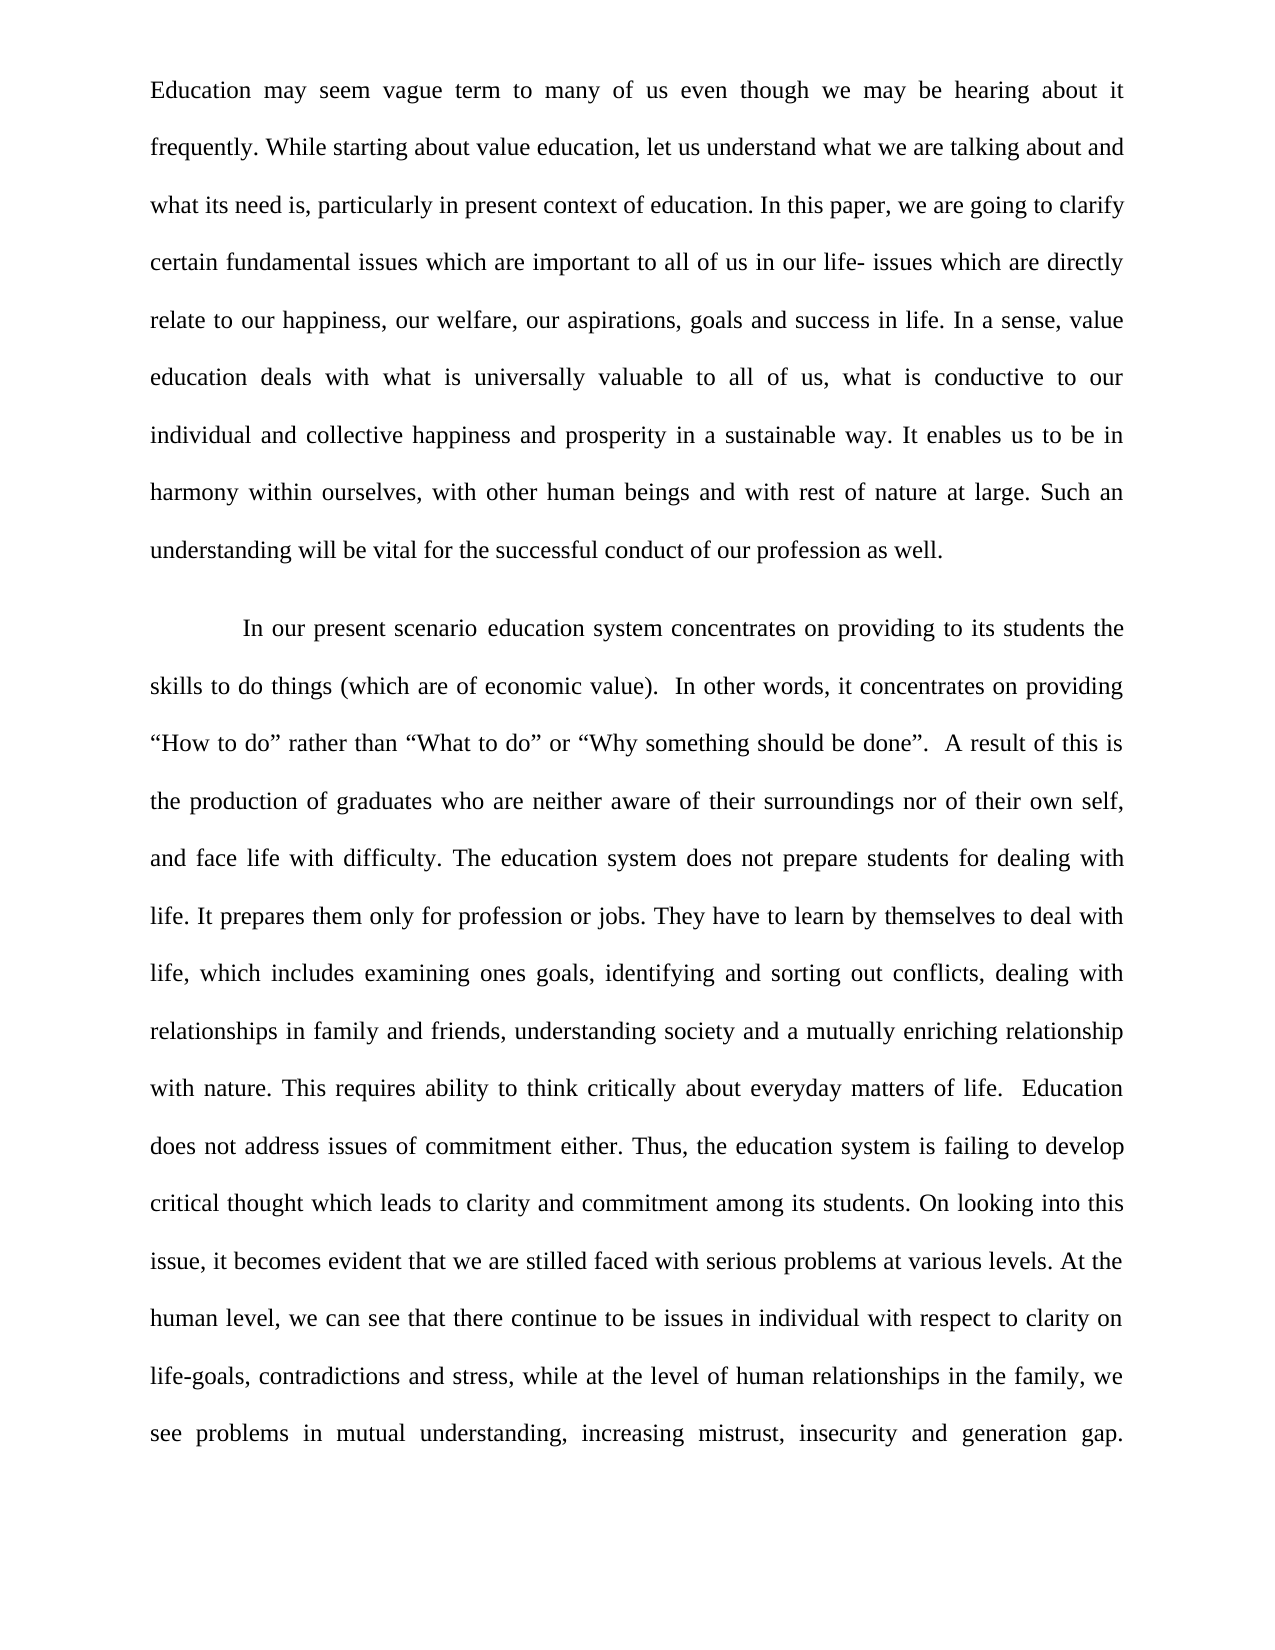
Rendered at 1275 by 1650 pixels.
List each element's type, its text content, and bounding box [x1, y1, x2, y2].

text Education may seem vague term to many of us even though we may be hearing about it frequently. While starting about value education, let us understand what we are talking about and what its need is, particularly in present context of education. In this paper, we are going to clarify certain fundamental issues which are important to all of us in our life- issues which are directly relate to our happiness, our welfare, our aspirations, goals and success in life. In a sense, value education deals with what is universally valuable to all of us, what is conductive to our individual and collective happiness and prosperity in a sustainable way. It enables us to be in harmony within ourselves, with other human beings and with rest of nature at large. Such an understanding will be vital for the successful conduct of our profession as well. [150, 75, 1125, 564]
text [150, 613, 1125, 1447]
